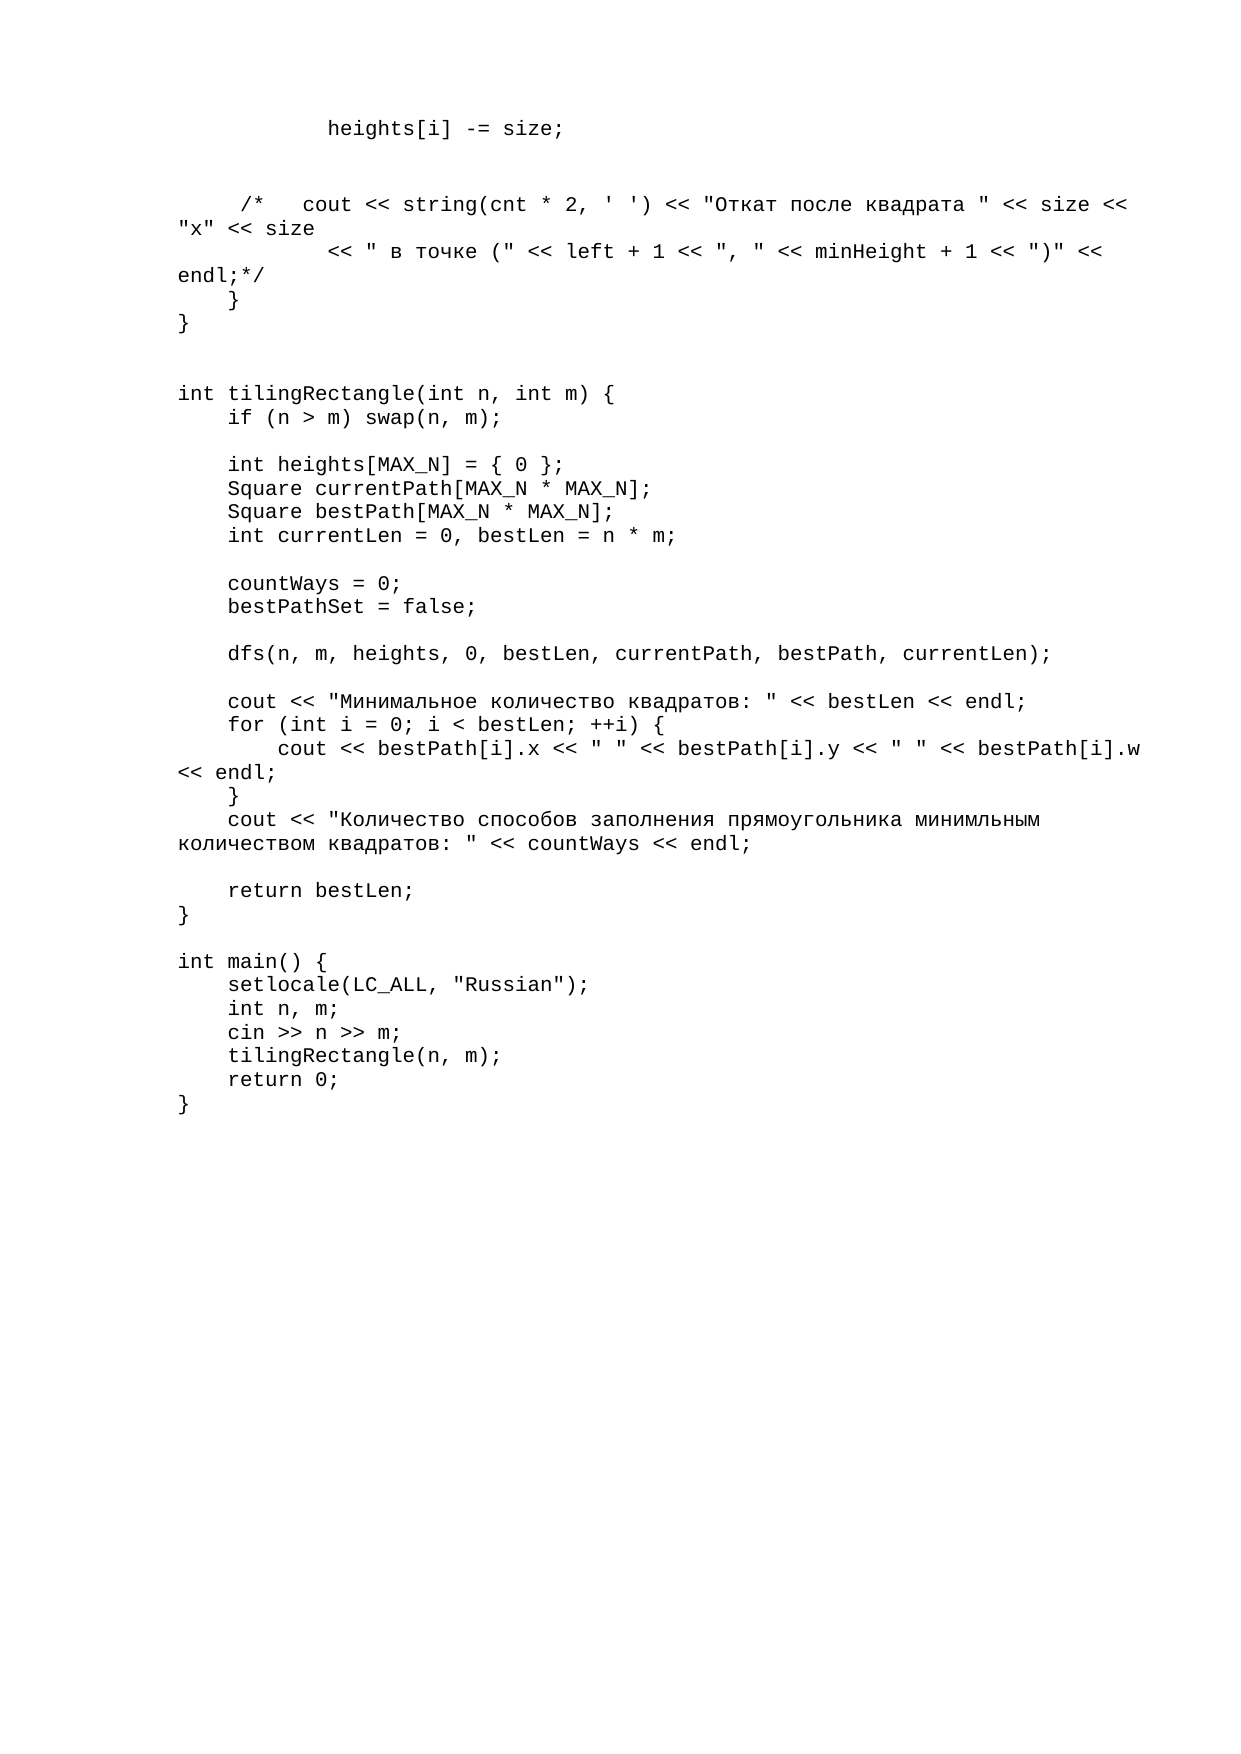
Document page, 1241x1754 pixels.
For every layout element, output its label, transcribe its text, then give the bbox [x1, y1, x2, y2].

text cin >> n >> m; [177, 1022, 1152, 1045]
text /* cout << string(cnt * 2, ' ') << "Откат после квадрата " << size << "x" << size [177, 194, 1152, 241]
text return bestLen; [177, 880, 1152, 903]
text } [177, 1093, 1152, 1116]
text } [177, 312, 1152, 336]
text int heights[MAX_N] = { 0 }; [177, 454, 1152, 478]
text return 0; [177, 1069, 1152, 1093]
text if (n > m) swap(n, m); [177, 407, 1152, 431]
text << " в точке (" << left + 1 << ", " << minHeight + 1 << ")" << endl;*/ [177, 241, 1152, 289]
text Square currentPath[MAX_N * MAX_N]; [177, 478, 1152, 502]
text tilingRectangle(n, m); [177, 1045, 1152, 1069]
text int n, m; [177, 998, 1152, 1022]
text heights[i] -= size; [177, 118, 1152, 142]
text } [177, 289, 1152, 312]
text int tilingRectangle(int n, int m) { [177, 383, 1152, 407]
text int main() { [177, 951, 1152, 974]
text cout << "Количество способов заполнения прямоугольника минимльным количеством квадратов: " << countWays << endl; [177, 809, 1152, 856]
text int currentLen = 0, bestLen = n * m; [177, 525, 1152, 549]
text countWays = 0; [177, 572, 1152, 596]
text cout << "Минимальное количество квадратов: " << bestLen << endl; [177, 691, 1152, 714]
text } [177, 785, 1152, 809]
text bestPathSet = false; [177, 596, 1152, 620]
text Square bestPath[MAX_N * MAX_N]; [177, 502, 1152, 525]
text } [177, 903, 1152, 927]
text for (int i = 0; i < bestLen; ++i) { [177, 714, 1152, 738]
text cout << bestPath[i].x << " " << bestPath[i].y << " " << bestPath[i].w << endl; [177, 738, 1152, 785]
text dfs(n, m, heights, 0, bestLen, currentPath, bestPath, currentLen); [177, 643, 1152, 667]
text setlocale(LC_ALL, "Russian"); [177, 974, 1152, 998]
